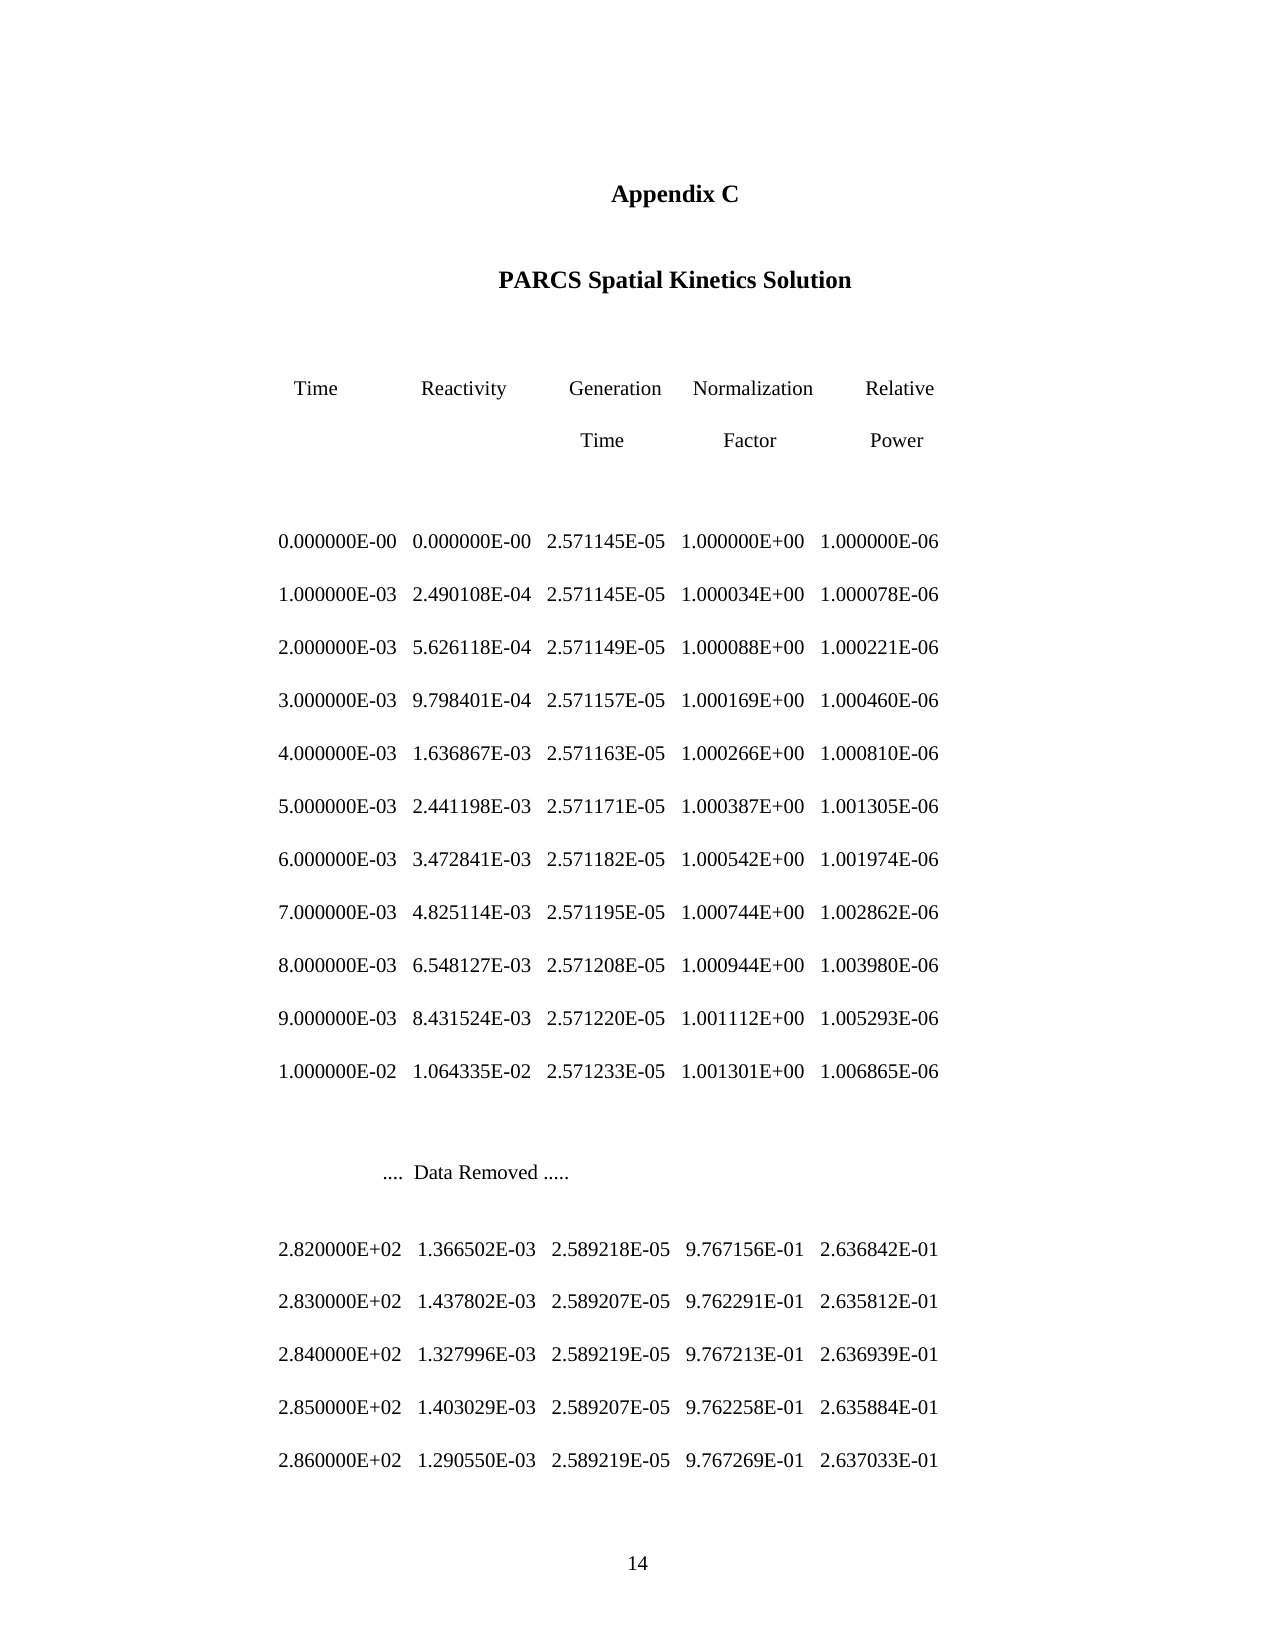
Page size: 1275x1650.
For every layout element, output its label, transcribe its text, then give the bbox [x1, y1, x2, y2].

text 1.000000E-03 2.490108E-04 2.571145E-05 1.000034E+00 1.000078E-06 [262, 553, 1087, 606]
text 6.000000E-03 3.472841E-03 2.571182E-05 1.000542E+00 1.001974E-06 [262, 818, 1087, 871]
text 2.840000E+02 1.327996E-03 2.589219E-05 9.767213E-01 2.636939E-01 [262, 1313, 1087, 1366]
text 1.000000E-02 1.064335E-02 2.571233E-05 1.001301E+00 1.006865E-06 [262, 1030, 1087, 1083]
text .... Data Removed ..... [262, 1131, 1087, 1184]
text 5.000000E-03 2.441198E-03 2.571171E-05 1.000387E+00 1.001305E-06 [262, 765, 1087, 818]
text PARCS Spatial Kinetics Solution [262, 236, 1087, 294]
text 2.850000E+02 1.403029E-03 2.589207E-05 9.762258E-01 2.635884E-01 [262, 1366, 1087, 1419]
text 2.860000E+02 1.290550E-03 2.589219E-05 9.767269E-01 2.637033E-01 [262, 1419, 1087, 1472]
text Appendix C [262, 150, 1087, 207]
text 3.000000E-03 9.798401E-04 2.571157E-05 1.000169E+00 1.000460E-06 [262, 659, 1087, 712]
text 2.000000E-03 5.626118E-04 2.571149E-05 1.000088E+00 1.000221E-06 [262, 606, 1087, 659]
text 7.000000E-03 4.825114E-03 2.571195E-05 1.000744E+00 1.002862E-06 [262, 871, 1087, 924]
text 2.830000E+02 1.437802E-03 2.589207E-05 9.762291E-01 2.635812E-01 [262, 1261, 1087, 1313]
text 2.820000E+02 1.366502E-03 2.589218E-05 9.767156E-01 2.636842E-01 [262, 1208, 1087, 1261]
text Time Factor Power [262, 399, 1087, 452]
text 8.000000E-03 6.548127E-03 2.571208E-05 1.000944E+00 1.003980E-06 [262, 924, 1087, 977]
text 4.000000E-03 1.636867E-03 2.571163E-05 1.000266E+00 1.000810E-06 [262, 712, 1087, 765]
text 9.000000E-03 8.431524E-03 2.571220E-05 1.001112E+00 1.005293E-06 [262, 977, 1087, 1030]
text Time Reactivity Generation Normalization Relative [262, 347, 1087, 399]
text 0.000000E-00 0.000000E-00 2.571145E-05 1.000000E+00 1.000000E-06 [262, 501, 1087, 553]
